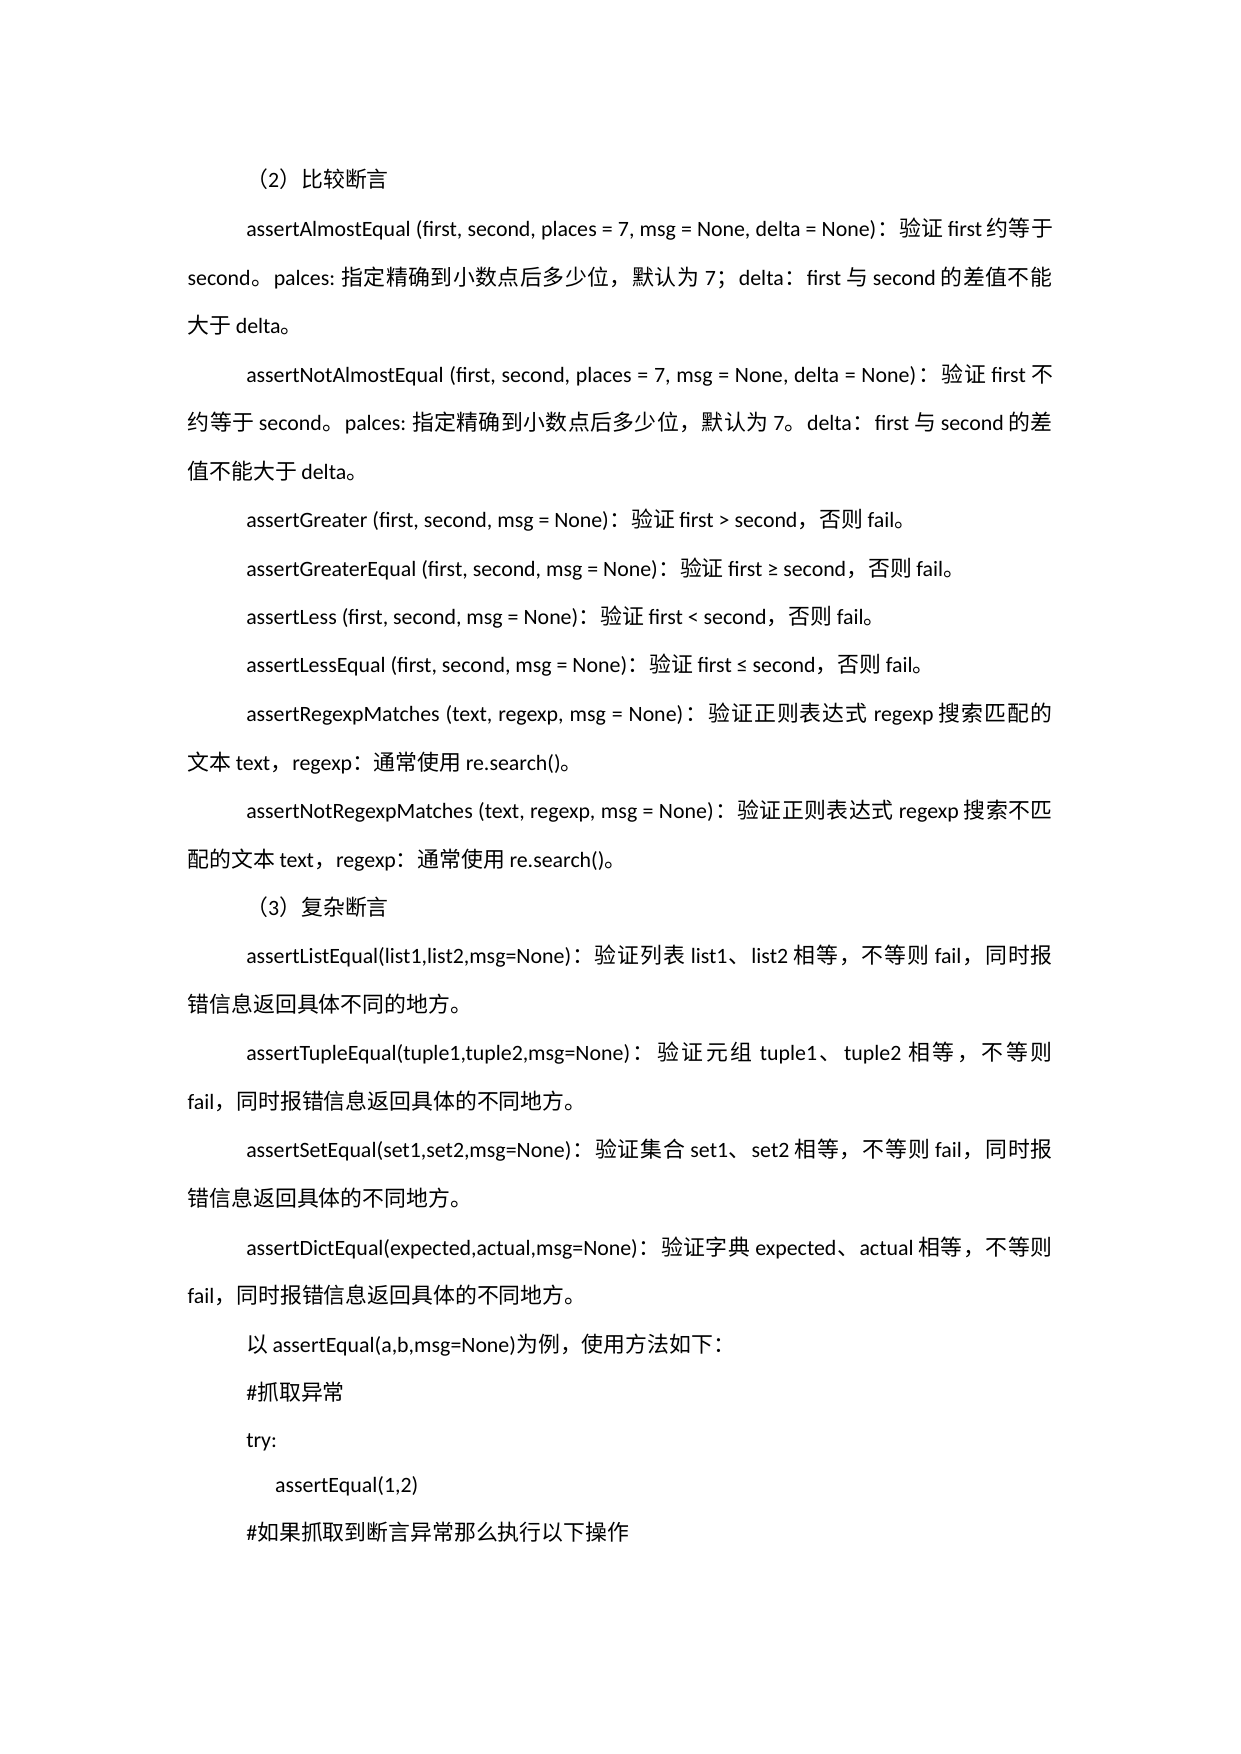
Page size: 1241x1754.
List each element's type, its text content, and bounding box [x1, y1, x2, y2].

text #抓取异常 [187, 1374, 1053, 1407]
text assertLess (first, second, msg = None)：验证first < second，否则fail。 [187, 599, 1053, 631]
text try: [187, 1423, 1053, 1455]
text assertLessEqual (first, second, msg = None)：验证first ≤ second，否则fail。 [187, 647, 1053, 679]
text assertGreater (first, second, msg = None)：验证first > second，否则fail。 [187, 502, 1053, 534]
text assertTupleEqual(tuple1,tuple2,msg=None)：验证元组tuple1、tuple2相等，不等则fail，同时报错信息返回具体的不同地方。 [187, 1035, 1053, 1116]
text assertListEqual(list1,list2,msg=None)：验证列表list1、list2相等，不等则fail，同时报错信息返回具体不同的地方。 [187, 938, 1053, 1019]
text assertNotRegexpMatches (text, regexp, msg = None)：验证正则表达式regexp搜索不匹配的文本text，regexp：通常使用re.search()。 [187, 792, 1053, 874]
text assertNotAlmostEqual (first, second, places = 7, msg = None, delta = None)：验证first不约等于second。palces: 指定精确到小数点后多少位，默认为7。delta：first与second的差值不能大于delta。 [187, 356, 1053, 486]
text 以assertEqual(a,b,msg=None)为例，使用方法如下： [187, 1326, 1053, 1359]
text #如果抓取到断言异常那么执行以下操作 [187, 1514, 1053, 1547]
text assertAlmostEqual (first, second, places = 7, msg = None, delta = None)：验证first约等于second。palces: 指定精确到小数点后多少位，默认为7；delta：first与second的差值不能大于delta。 [187, 210, 1053, 340]
text assertSetEqual(set1,set2,msg=None)：验证集合set1、set2相等，不等则fail，同时报错信息返回具体的不同地方。 [187, 1132, 1053, 1213]
text assertRegexpMatches (text, regexp, msg = None)：验证正则表达式regexp搜索匹配的文本text，regexp：通常使用re.search()。 [187, 695, 1053, 777]
text （3）复杂断言 [187, 889, 1053, 922]
text assertDictEqual(expected,actual,msg=None)：验证字典expected、actual相等，不等则fail，同时报错信息返回具体的不同地方。 [187, 1229, 1053, 1310]
text （2）比较断言 [187, 162, 1053, 194]
text assertEqual(1,2) [187, 1469, 1053, 1501]
text assertGreaterEqual (first, second, msg = None)：验证first ≥ second，否则fail。 [187, 550, 1053, 583]
